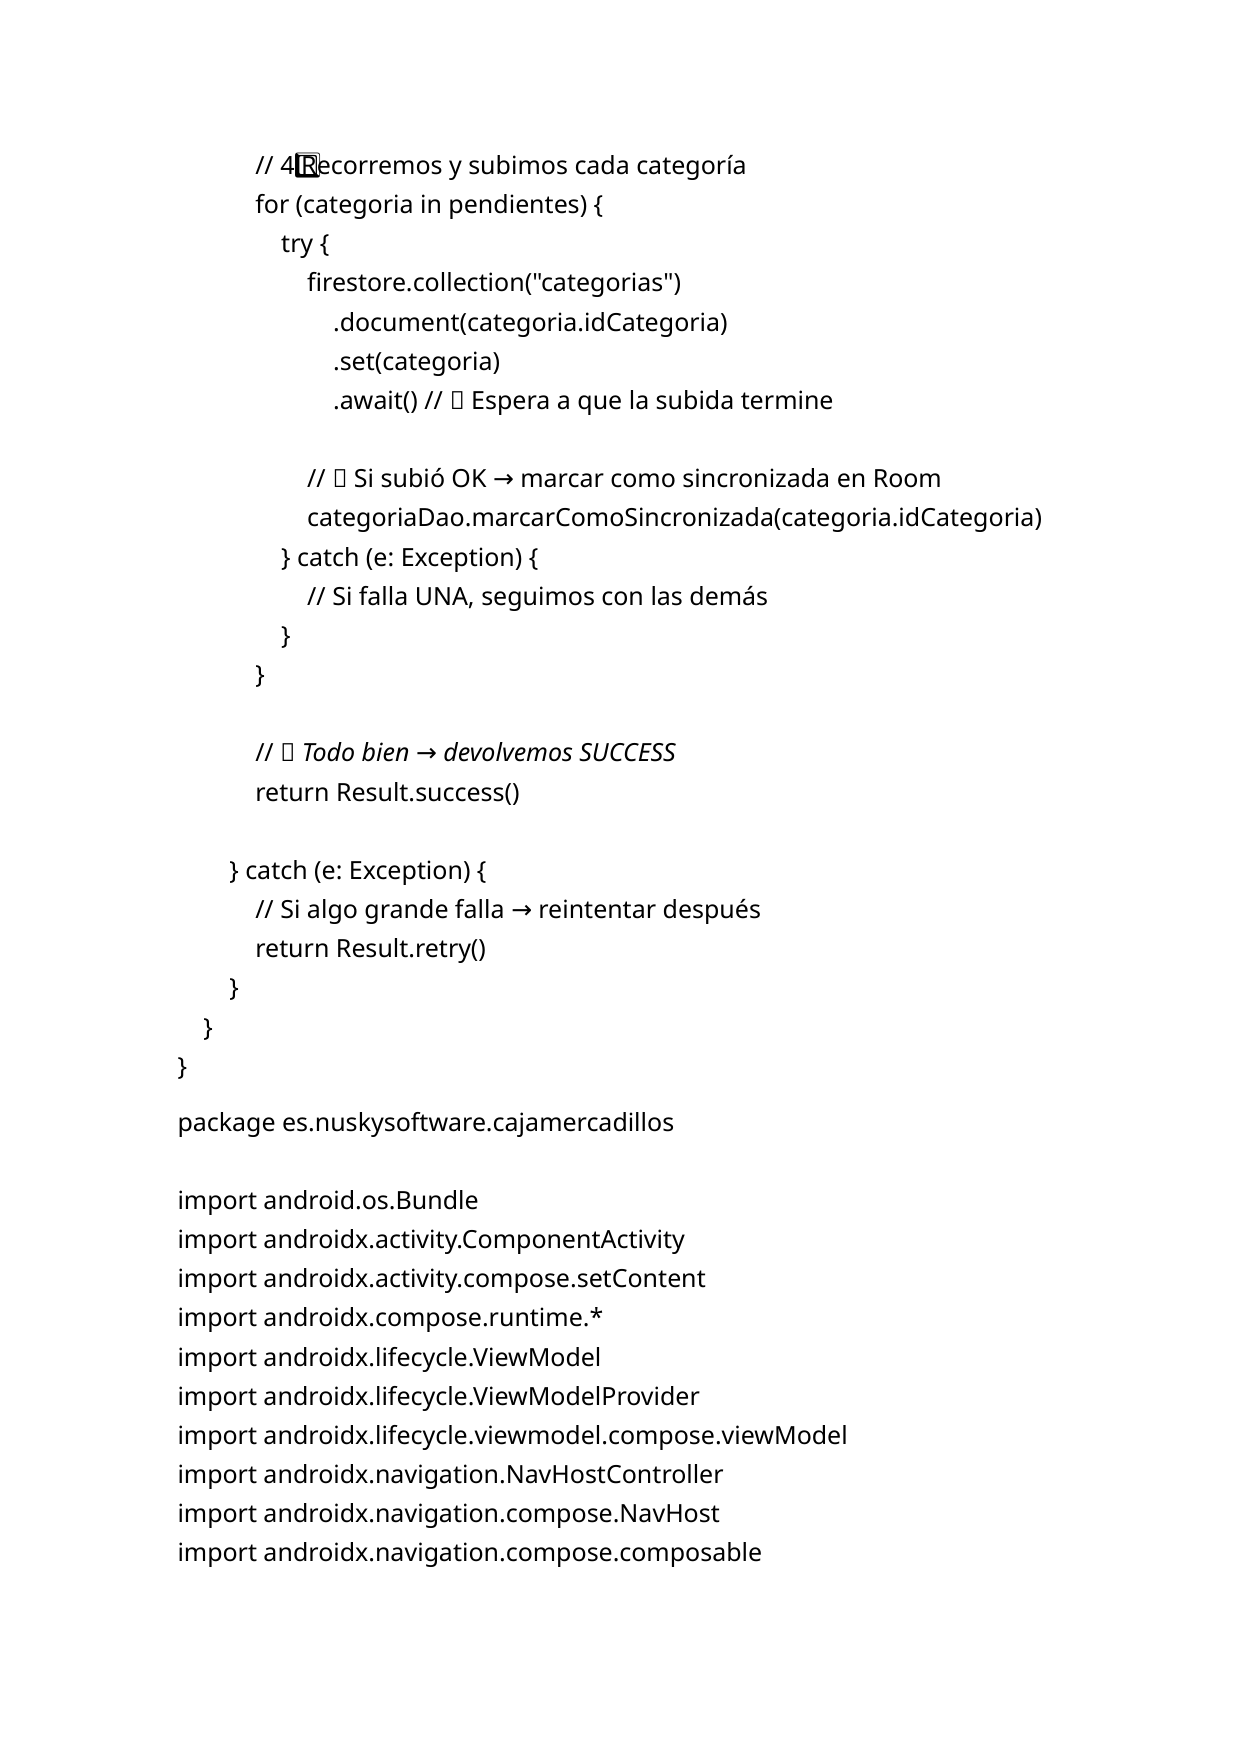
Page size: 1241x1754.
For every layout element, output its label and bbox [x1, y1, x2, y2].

text [177, 148, 1063, 1082]
text [177, 1104, 1063, 1569]
